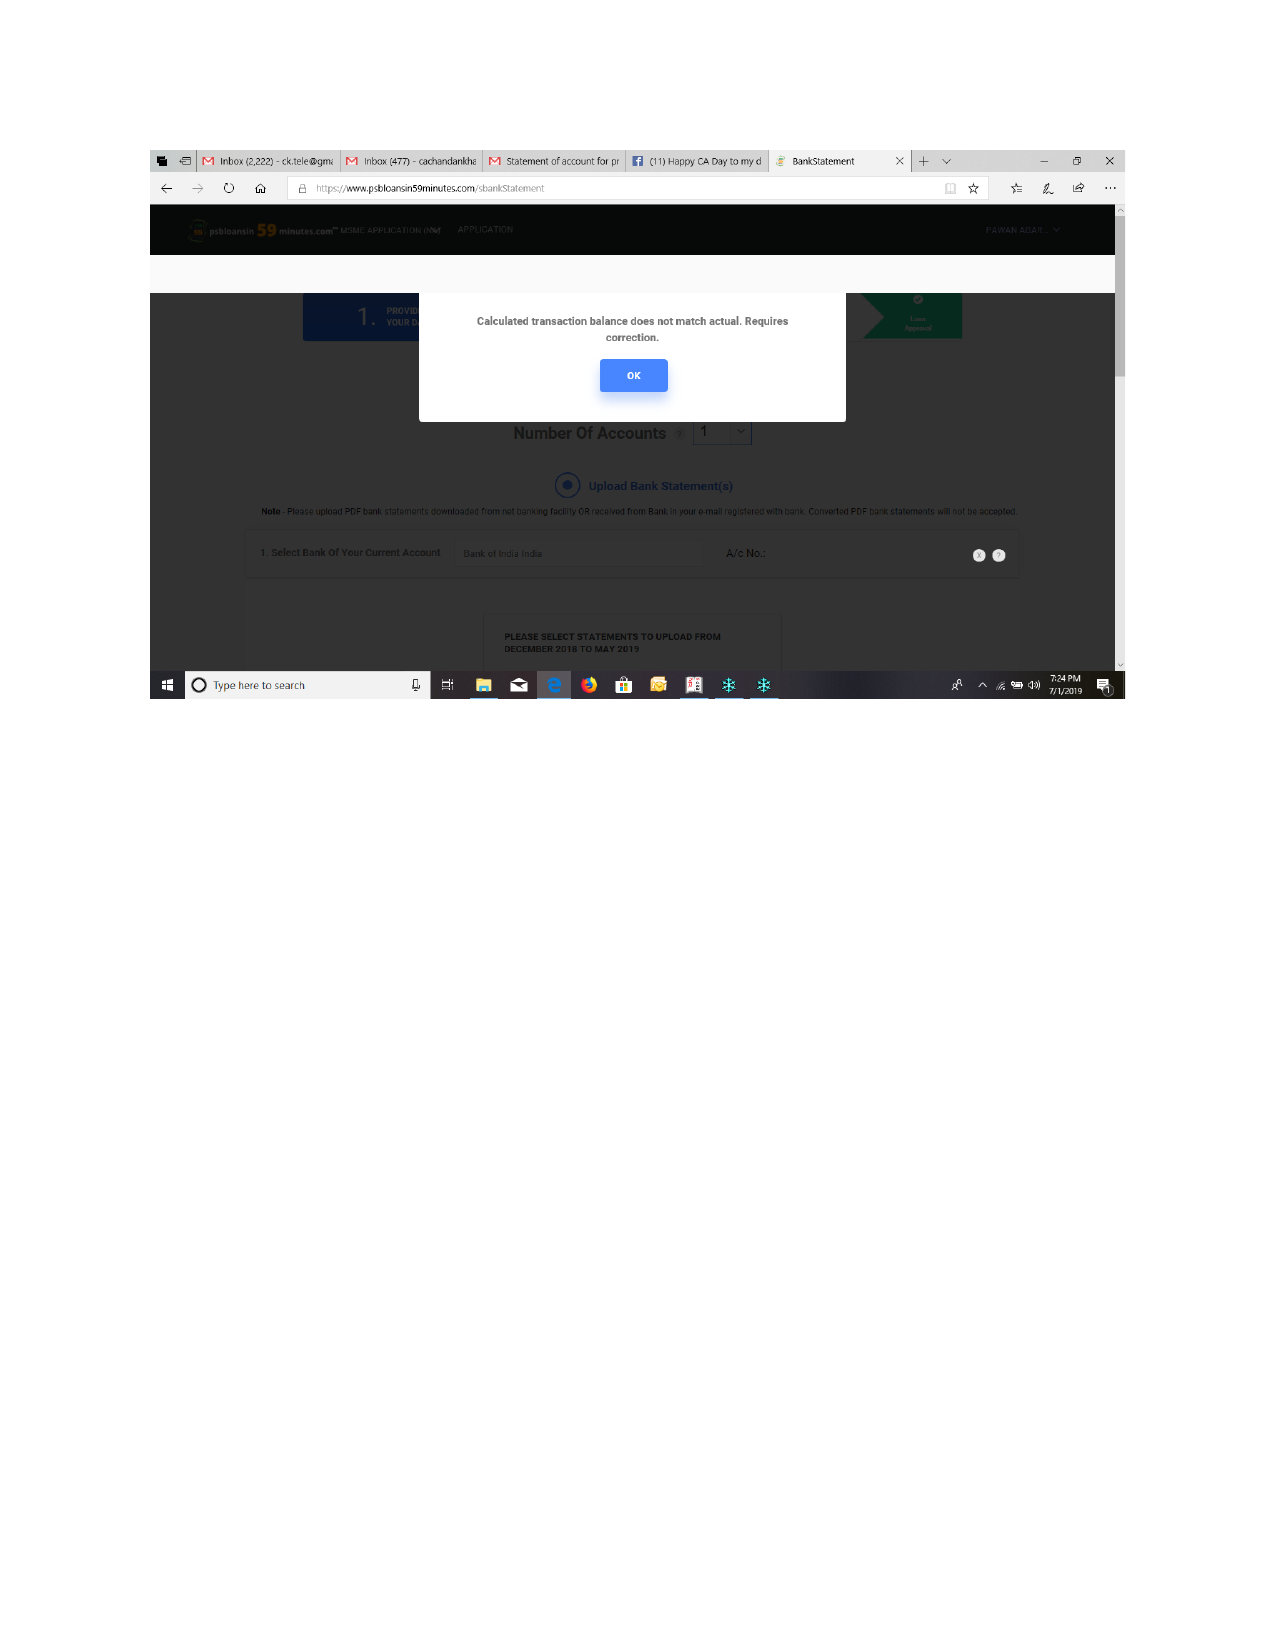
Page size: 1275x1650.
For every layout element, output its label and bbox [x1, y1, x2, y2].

picture [150, 150, 1125, 699]
